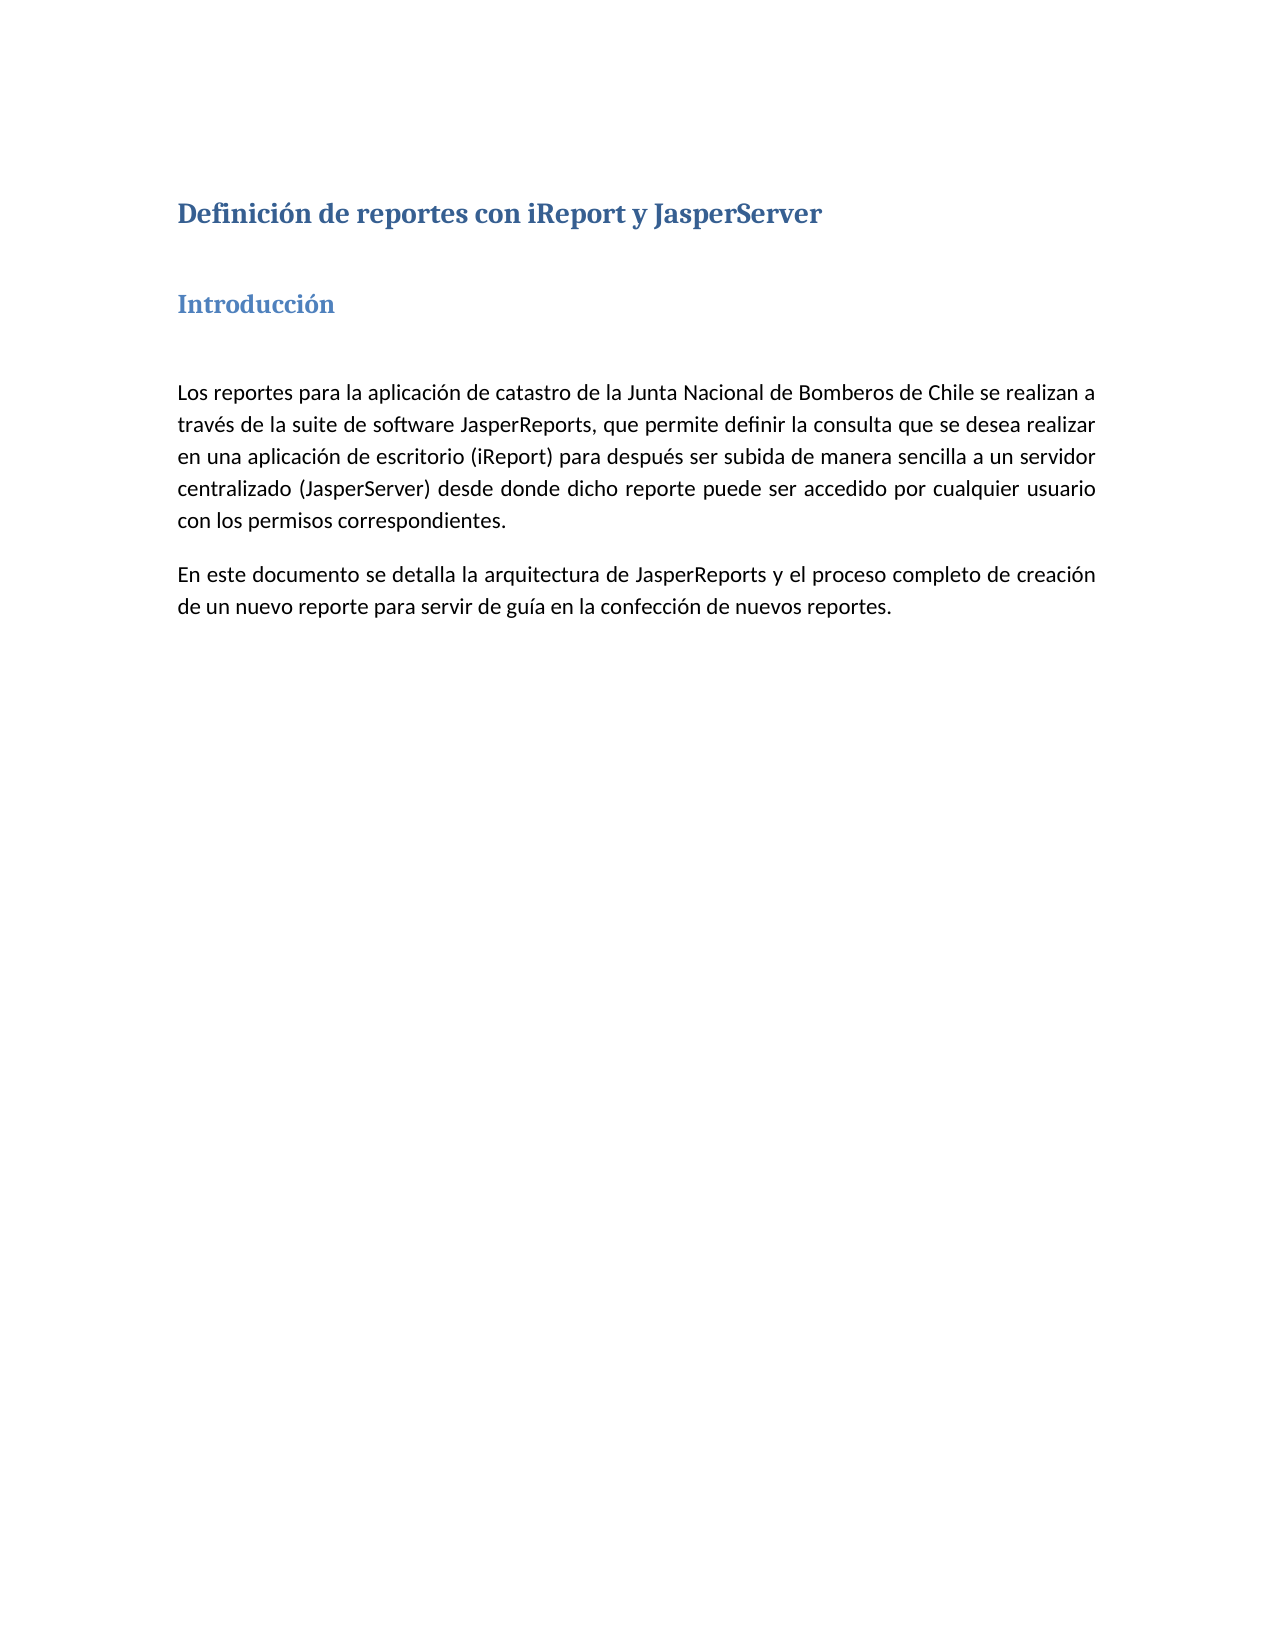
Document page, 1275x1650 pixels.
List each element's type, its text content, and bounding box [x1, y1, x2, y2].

text En este documento se detalla la arquitectura de JasperReports y el proceso completo de creación de un nuevo reporte para servir de guía en la confección de nuevos reportes. [177, 560, 1098, 620]
subtitle Introducción [177, 289, 1098, 320]
text Los reportes para la aplicación de catastro de la Junta Nacional de Bomberos de Chile se realizan a través de la suite de software JasperReports, que permite definir la consulta que se desea realizar en una aplicación de escritorio (iReport) para después ser subida de manera sencilla a un servidor centralizado (JasperServer) desde donde dicho reporte puede ser accedido por cualquier usuario con los permisos correspondientes. [177, 378, 1098, 535]
subtitle Definición de reportes con iReport y JasperServer [177, 198, 1098, 231]
